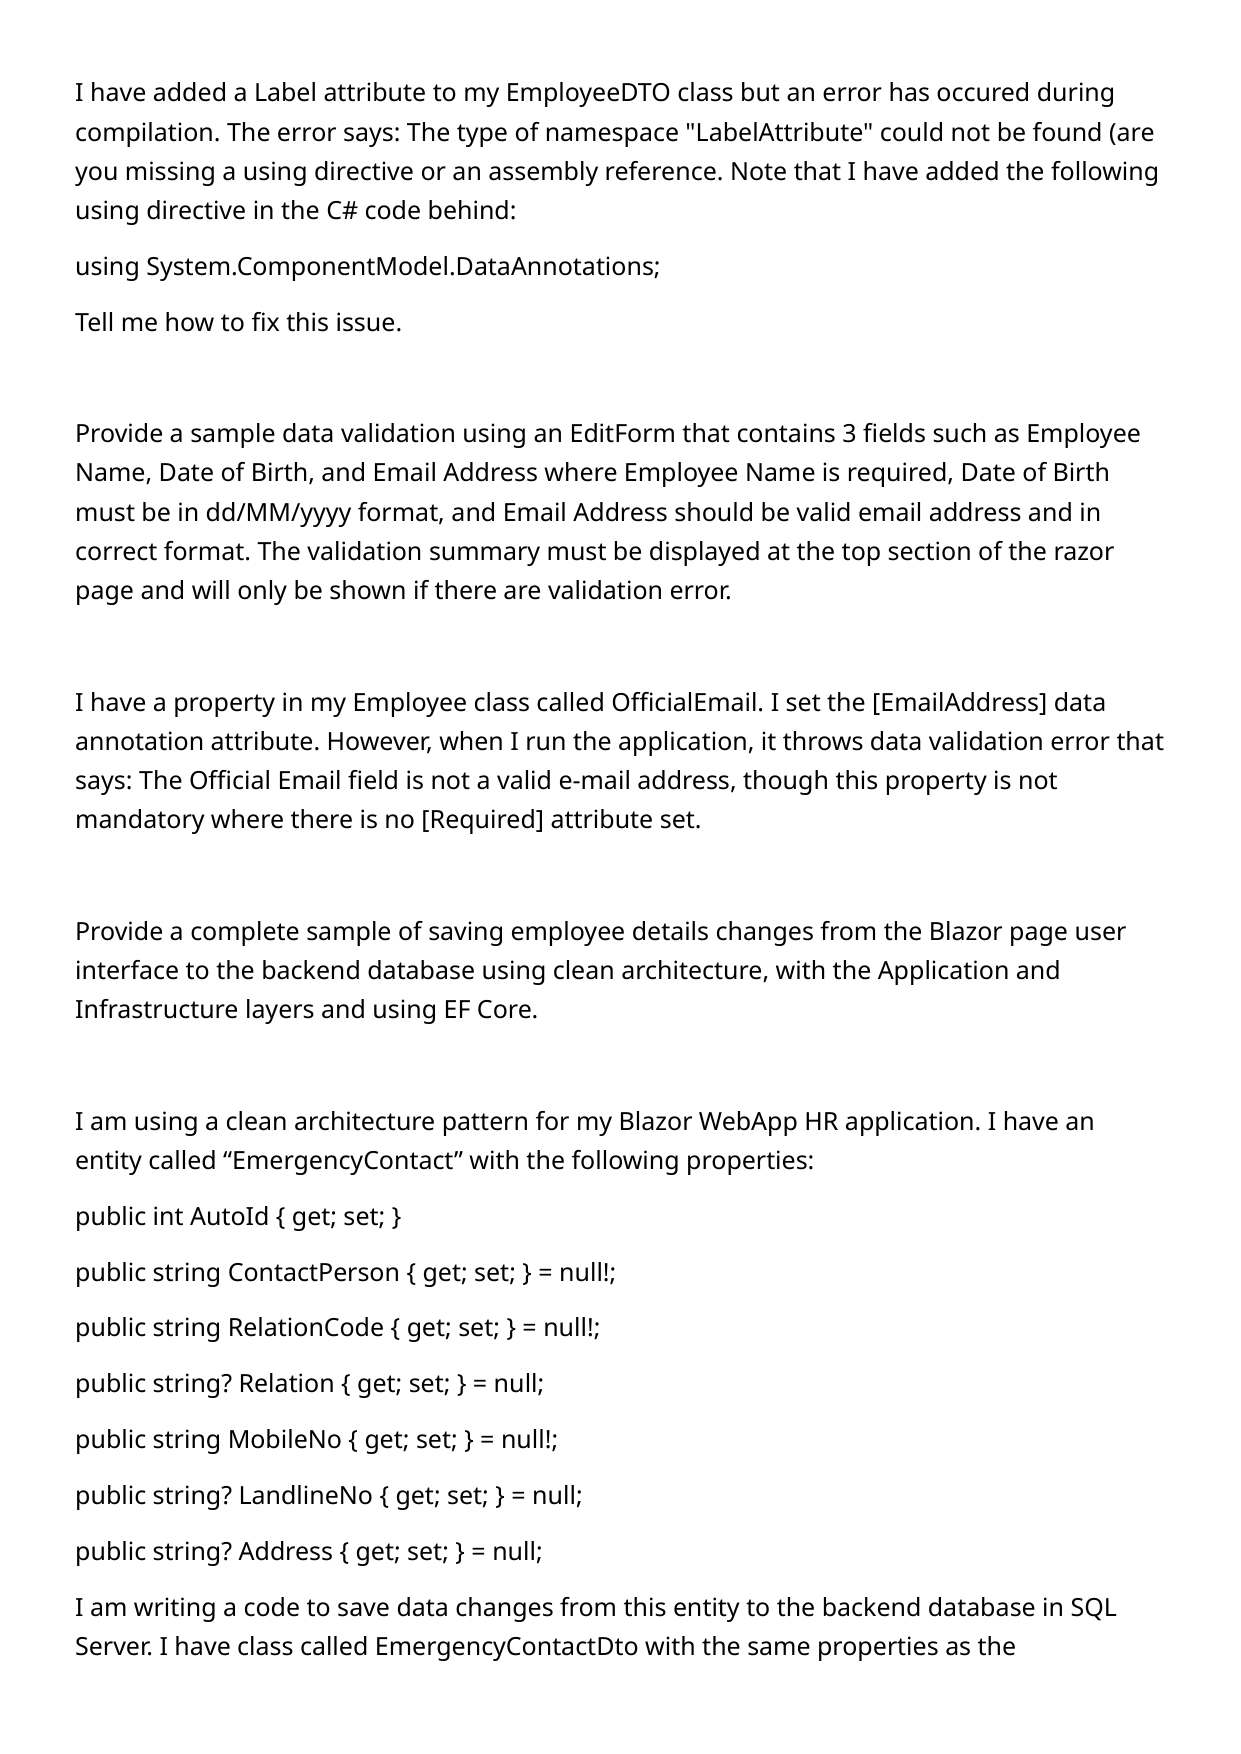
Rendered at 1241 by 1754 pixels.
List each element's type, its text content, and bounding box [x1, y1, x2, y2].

text public int AutoId { get; set; } [75, 1198, 1165, 1232]
text public string ContactPerson { get; set; } = null!; [75, 1254, 1165, 1288]
text using System.ComponentModel.DataAnnotations; [75, 248, 1165, 282]
text public string? Relation { get; set; } = null; [75, 1366, 1165, 1400]
text Tell me how to fix this issue. [75, 304, 1165, 338]
text Provide a complete sample of saving employee details changes from the Blazor page user interface to the backend database using clean architecture, with the Application and Infrastructure layers and using EF Core. [75, 913, 1165, 1026]
text I have a property in my Employee class called OfficialEmail. I set the [EmailAddress] data annotation attribute. However, when I run the application, it throws data validation error that says: The Official Email field is not a valid e-mail address, though this property is not mandatory where there is no [Required] attribute set. [75, 684, 1165, 836]
text I am using a clean architecture pattern for my Blazor WebApp HR application. I have an entity called “EmergencyContact” with the following properties: [75, 1103, 1165, 1177]
text public string MobileNo { get; set; } = null!; [75, 1422, 1165, 1456]
text Provide a sample data validation using an EditForm that contains 3 fields such as Employee Name, Date of Birth, and Email Address where Employee Name is required, Date of Birth must be in dd/MM/yyyy format, and Email Address should be valid email address and in correct format. The validation summary must be displayed at the top section of the razor page and will only be shown if there are validation error. [75, 416, 1165, 607]
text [75, 1589, 1165, 1662]
text public string? LandlineNo { get; set; } = null; [75, 1477, 1165, 1512]
text I have added a Label attribute to my EmployeeDTO class but an error has occured during compilation. The error says: The type of namespace "LabelAttribute" could not be found (are you missing a using directive or an assembly reference. Note that I have added the following using directive in the C# code behind: [75, 75, 1165, 227]
text public string? Address { get; set; } = null; [75, 1533, 1165, 1567]
text public string RelationCode { get; set; } = null!; [75, 1310, 1165, 1344]
